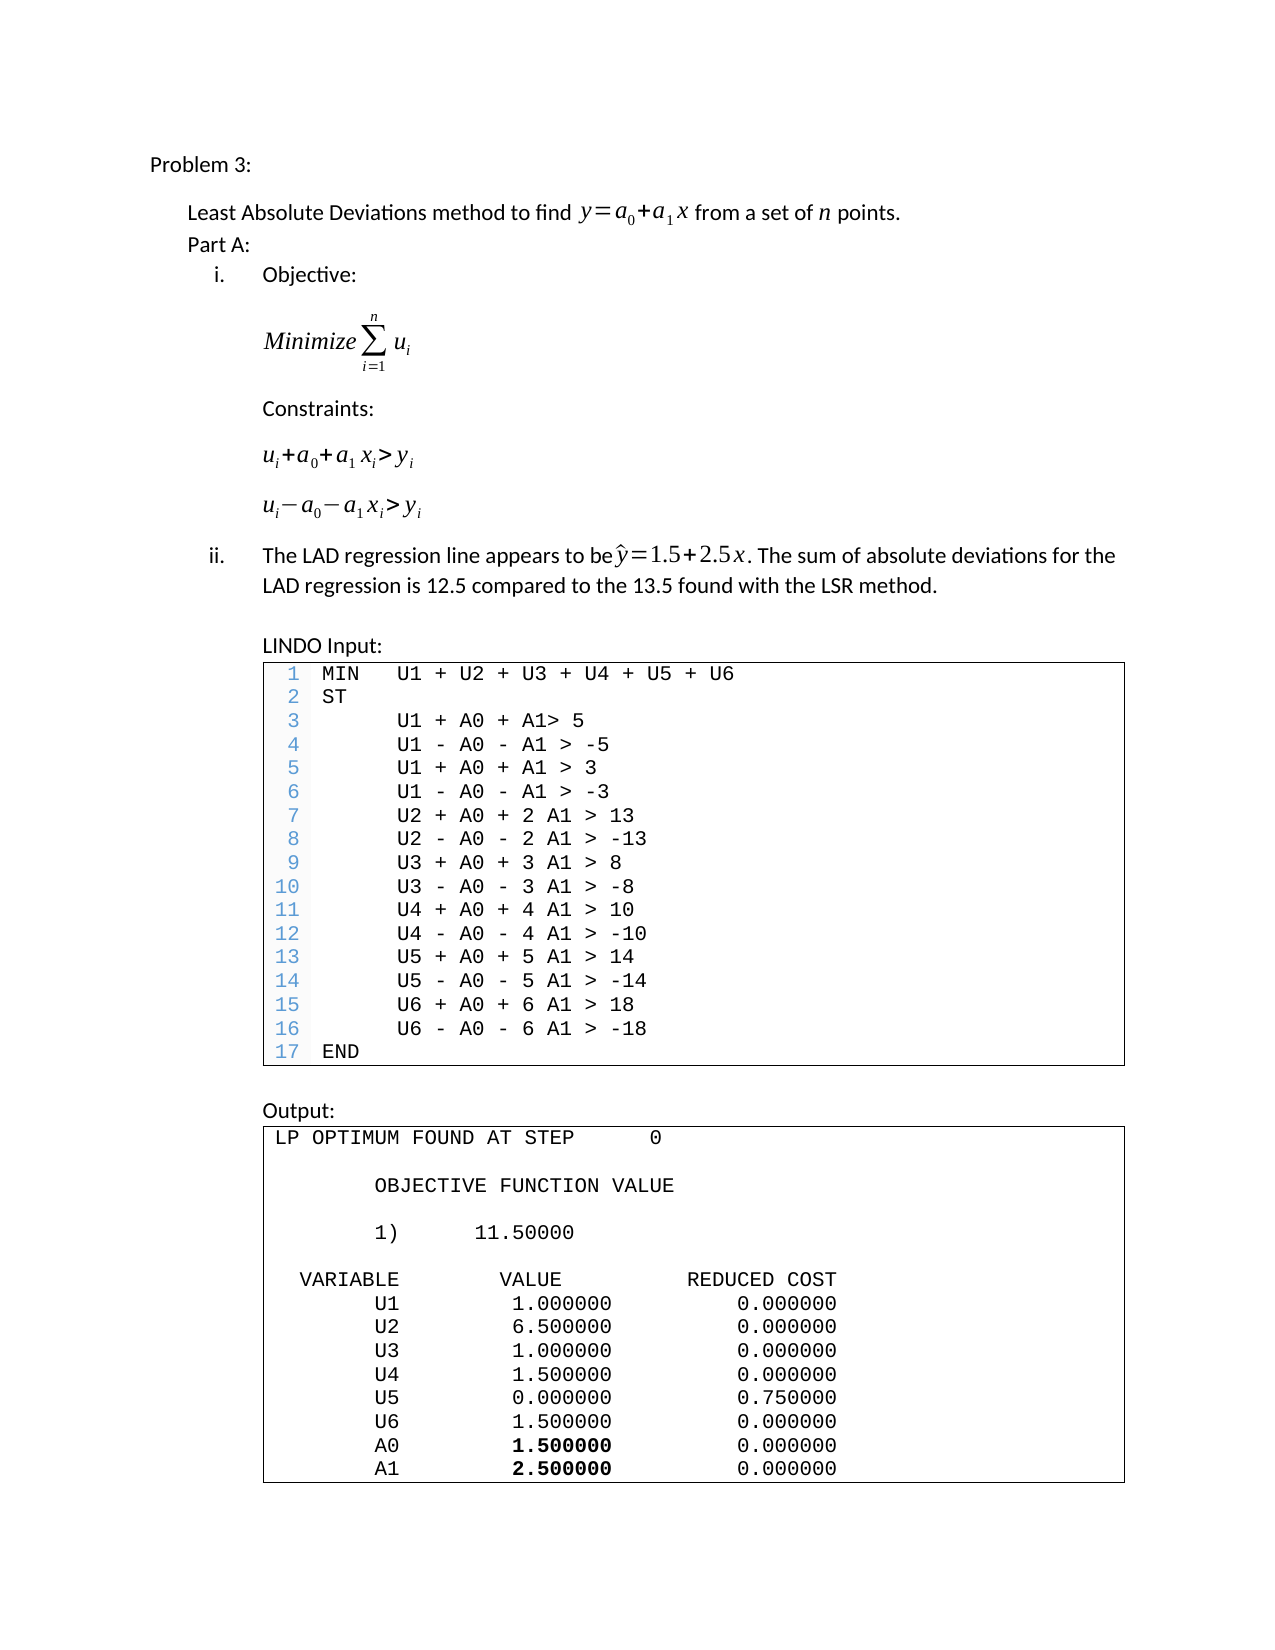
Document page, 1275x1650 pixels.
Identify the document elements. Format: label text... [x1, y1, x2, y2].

text Problem 3: [150, 150, 1125, 178]
list LINDO Input: [262, 632, 1125, 659]
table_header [264, 1127, 1124, 1482]
list The LAD regression line appears to be. The sum of absolute deviations for the LAD regression is 12.5 compared to the 13.5 found with the LSR method. [225, 541, 1125, 599]
list Objective: [225, 261, 1125, 289]
table_header MIN U1 + U2 + U3 + U4 + U5 + U6 ST U1 + A0 + A1> 5 U1 - A0 - A1 > -5 U1 + A0 + A1 > 3 U1 - A0 - A1 > -3 U2 + A0 + 2 A1 > 13 U2 - A0 - 2 A1 > -13 U3 + A0 + 3 A1 > 8 U3 - A0 - 3 A1 > -8 U4 + A0 + 4 A1 > 10 U4 - A0 - 4 A1 > -10 U5 + A0 + 5 A1 > 14 U5 - A0 - 5 A1 > -14 U6 + A0 + 6 A1 > 18 U6 - A0 - 6 A1 > -18 END [311, 663, 1124, 1065]
list Part A: [187, 230, 1125, 258]
text Output: [262, 1096, 1125, 1124]
list Least Absolute Deviations method to find from a set of points. [187, 197, 1125, 228]
table_header 1 2 3 4 5 6 7 8 9 10 11 12 13 14 15 16 17 [264, 663, 311, 1065]
text Constraints: [262, 394, 1125, 422]
